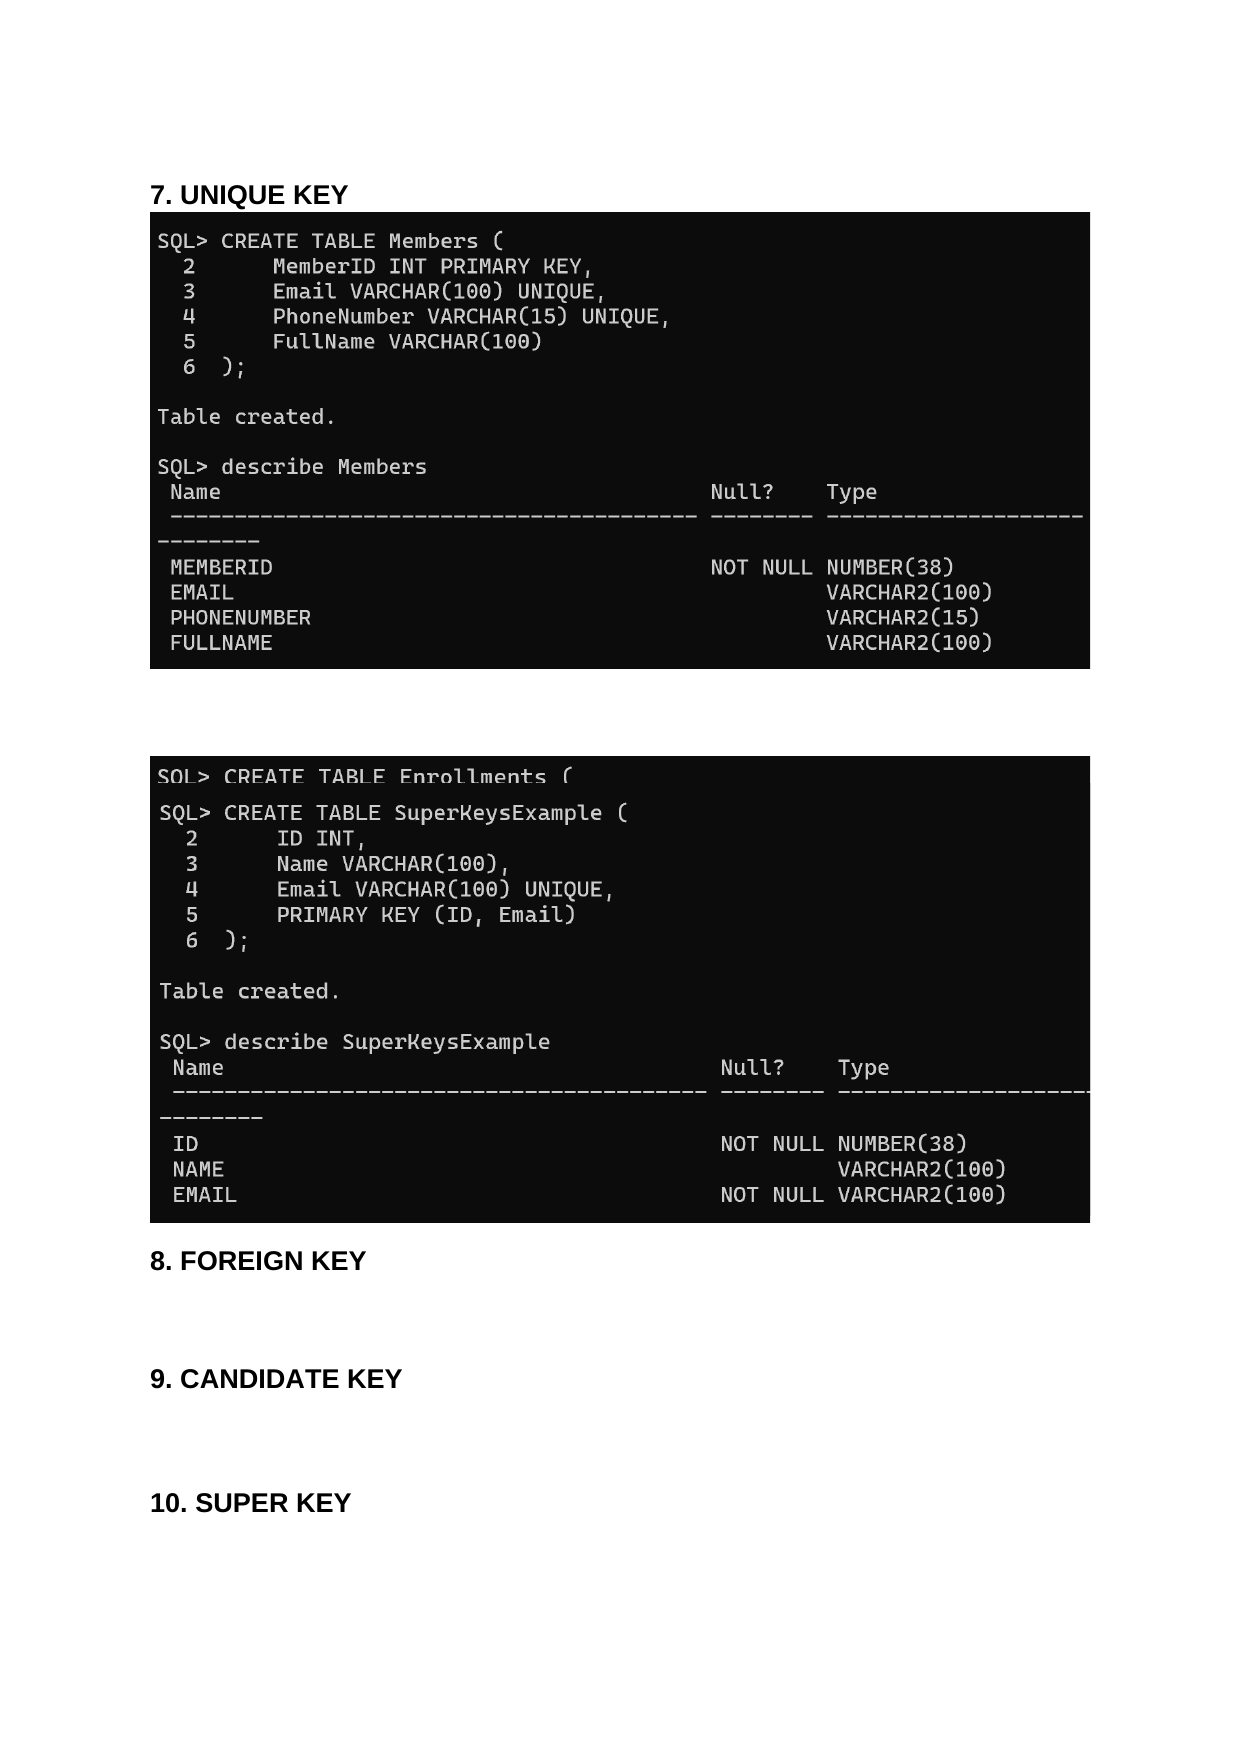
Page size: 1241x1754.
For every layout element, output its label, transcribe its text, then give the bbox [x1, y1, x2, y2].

text 7. UNIQUE KEY [150, 179, 1090, 211]
text 8. FOREIGN KEY [150, 1223, 1090, 1276]
picture [150, 212, 1091, 669]
text 10. SUPER KEY [150, 1487, 1090, 1518]
text 9. CANDIDATE KEY [150, 1363, 1090, 1395]
picture [150, 756, 1091, 1223]
